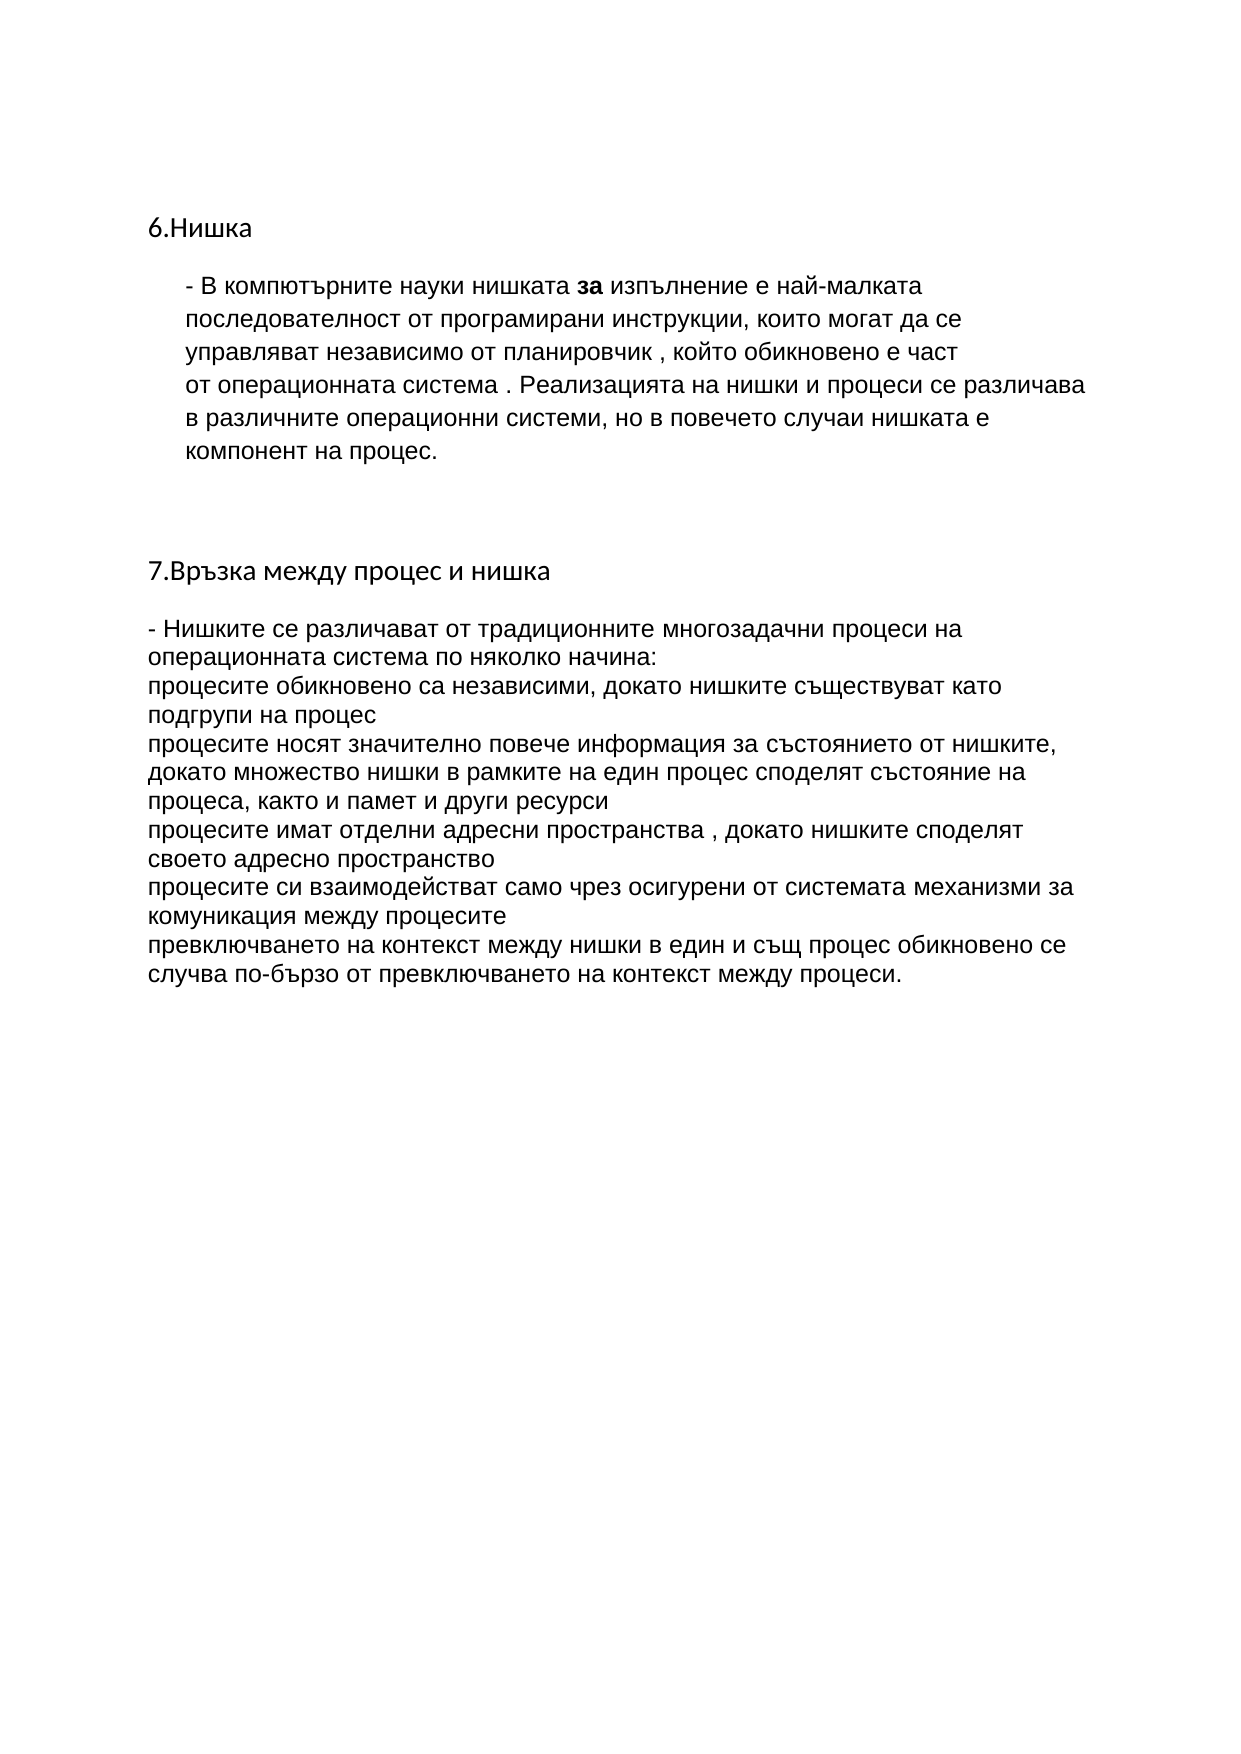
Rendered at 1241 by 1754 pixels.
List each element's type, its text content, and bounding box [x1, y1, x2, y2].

text процесите носят значително повече информация за състоянието от нишките, докато множество нишки в рамките на един процес споделят състояние на процеса, както и памет и други ресурси [148, 729, 1093, 815]
text превключването на контекст между нишки в един и същ процес обикновено се случва по-бързо от превключването на контекст между процеси. [148, 930, 1093, 987]
text процесите си взаимодействат само чрез осигурени от системата механизми за комуникация между процесите [148, 872, 1093, 930]
text - Нишките се различават от традиционните многозадачни процеси на операционната система по няколко начина: [148, 614, 1093, 671]
text 6.Нишка [148, 209, 1093, 245]
text процесите имат отделни адресни пространства , докато нишките споделят своето адресно пространство [148, 815, 1093, 872]
text - В компютърните науки нишката за изпълнение е най-малката последователност от програмирани инструкции, които могат да се управляват независимо от планировчик , който обикновено е част от операционната система . Реализацията на нишки и процеси се различава в различните операционни системи, но в повечето случаи нишката е компонент на процес. [185, 271, 1093, 465]
text процесите обикновено са независими, докато нишките съществуват като подгрупи на процес [148, 671, 1093, 729]
text 7.Връзка между процес и нишка [148, 552, 1093, 587]
